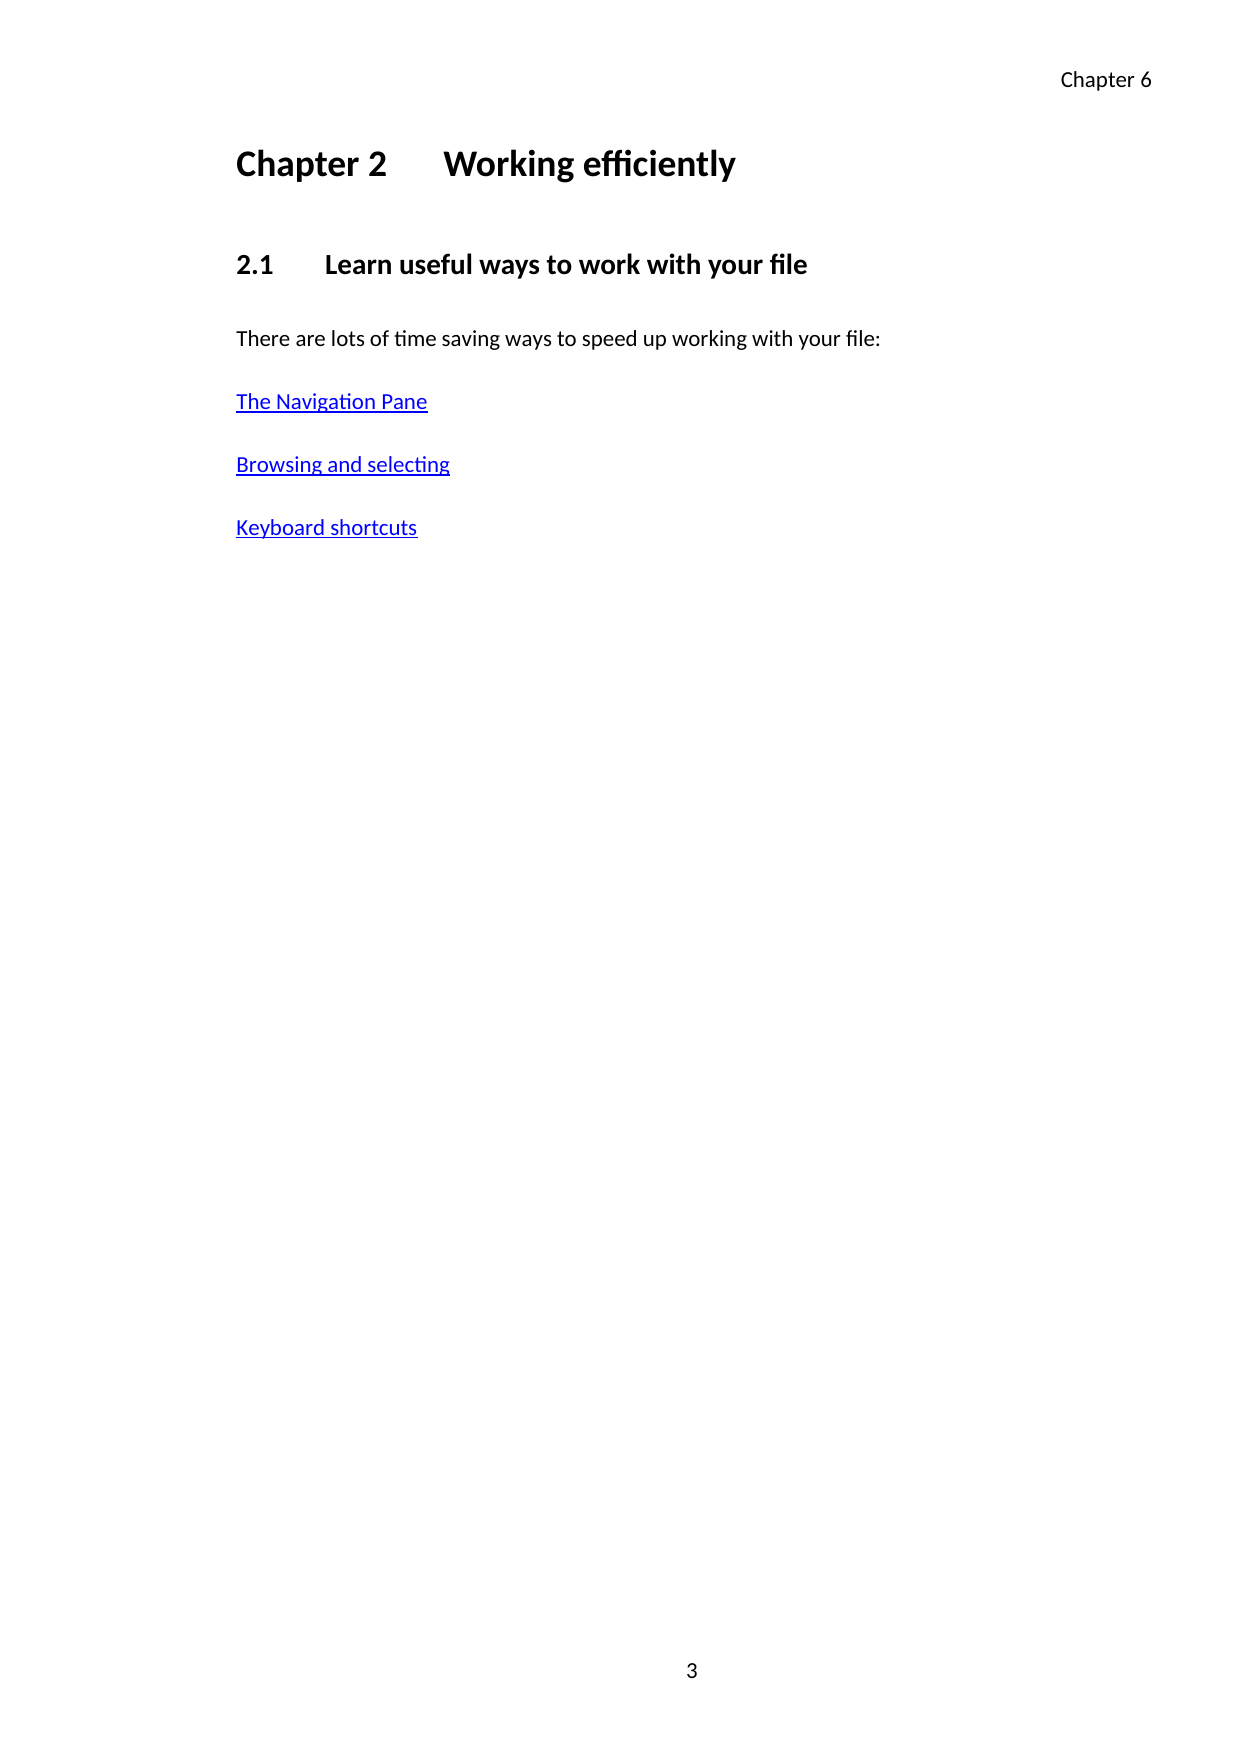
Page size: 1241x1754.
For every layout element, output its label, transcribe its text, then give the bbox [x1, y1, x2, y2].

subtitle Working efficiently [236, 139, 1152, 185]
text There are lots of time saving ways to speed up working with your file: [236, 324, 1152, 352]
subtitle Learn useful ways to work with your file [236, 246, 1152, 281]
text The Navigation Pane [236, 387, 1152, 415]
text Keyboard shortcuts [236, 513, 1152, 541]
text Browsing and selecting [236, 450, 1152, 478]
